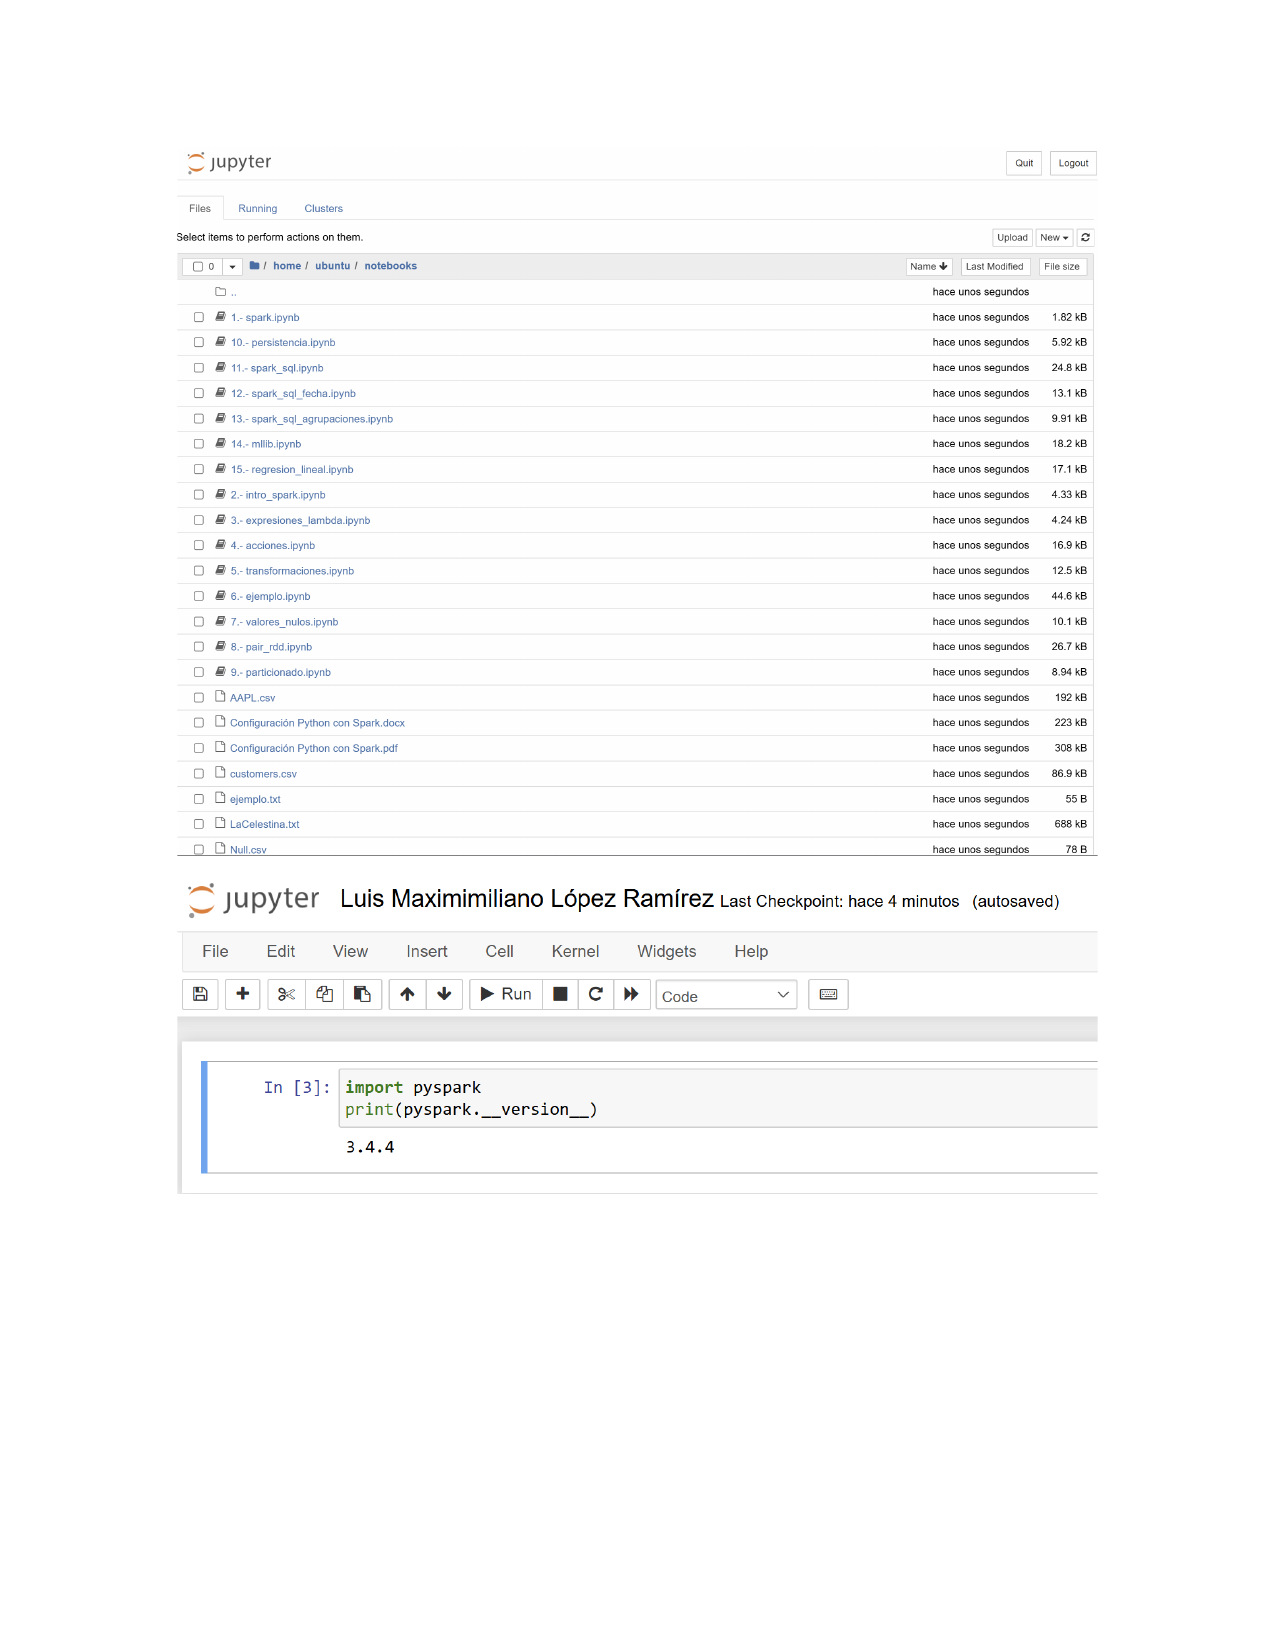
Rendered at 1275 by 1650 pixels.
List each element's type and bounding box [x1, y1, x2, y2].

picture [177, 147, 1098, 856]
picture [177, 877, 1098, 1194]
